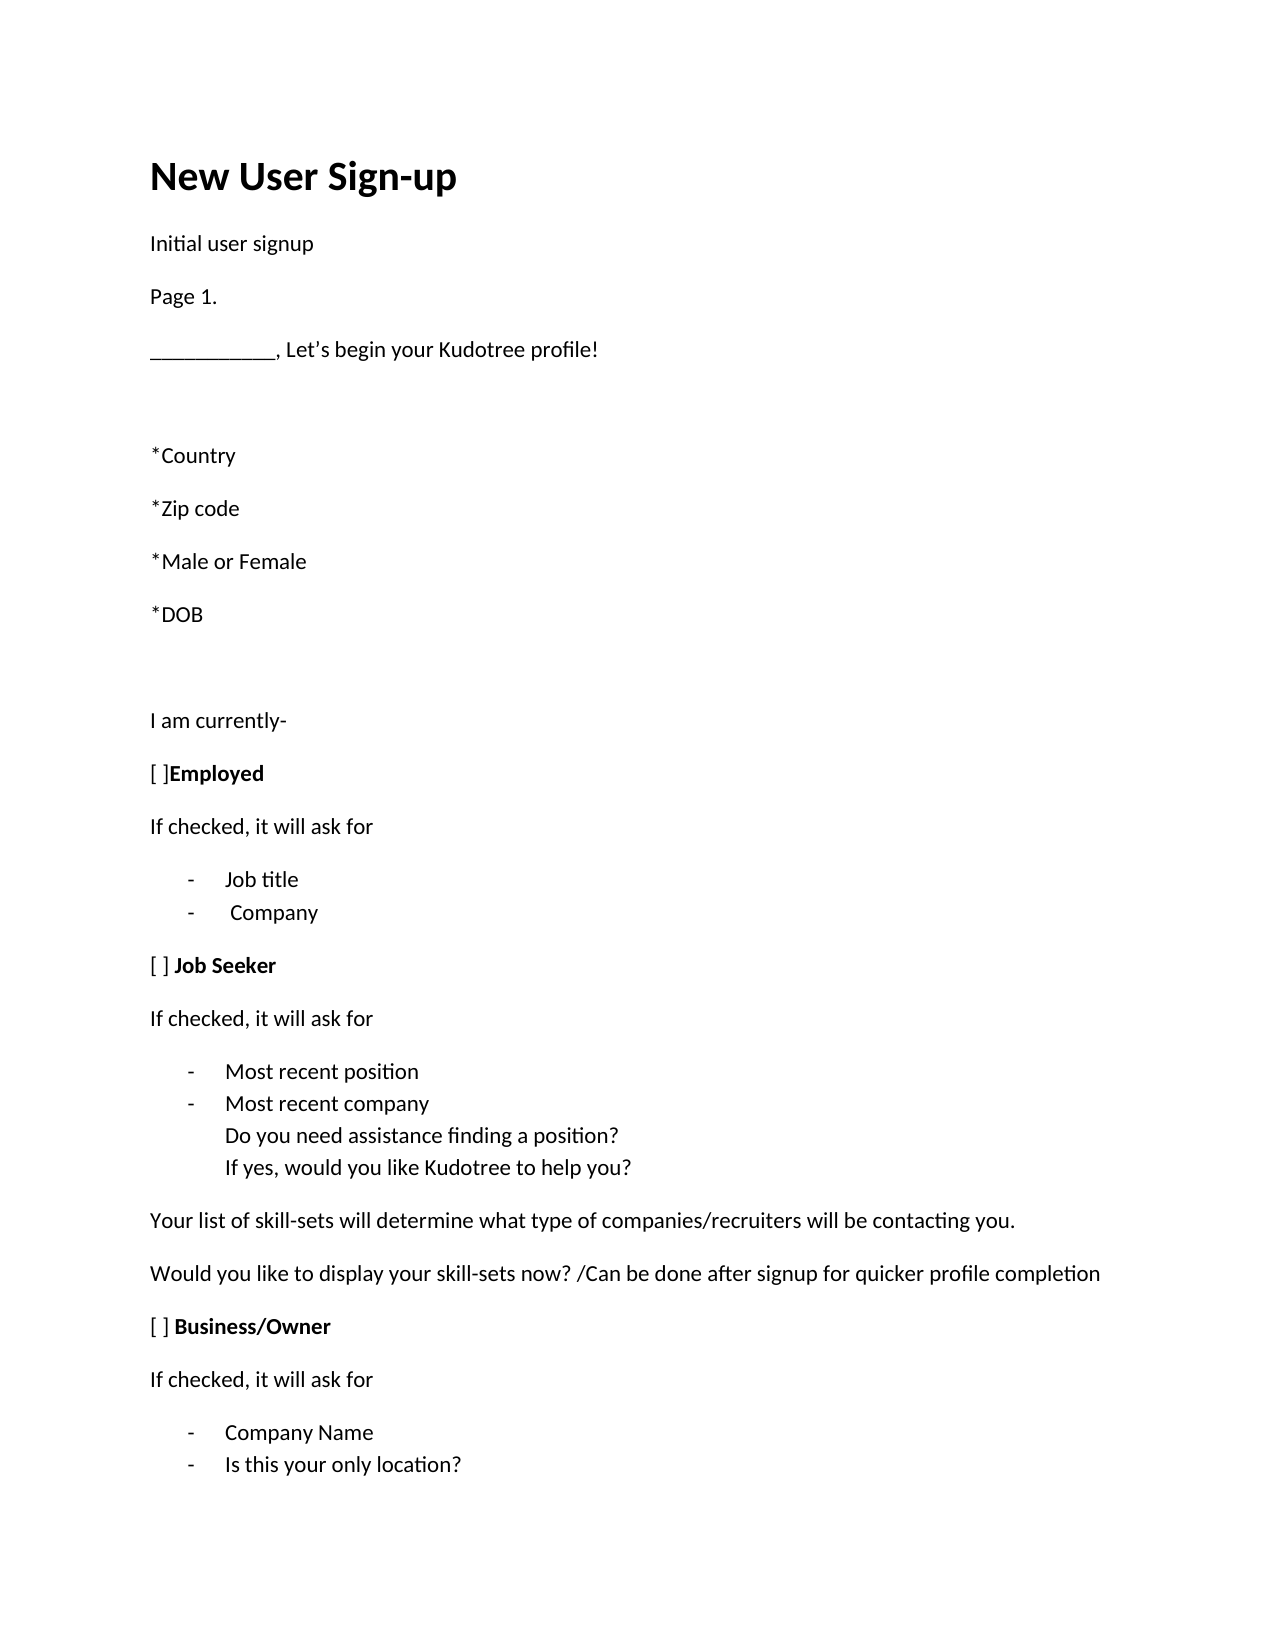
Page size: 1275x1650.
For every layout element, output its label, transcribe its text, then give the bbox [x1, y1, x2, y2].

list Most recent company [187, 1089, 1125, 1117]
text I am currently- [150, 706, 1125, 734]
text New User Sign-up [150, 150, 1125, 201]
text Would you like to display your skill-sets now? /Can be done after signup for quicker profile completion [150, 1259, 1125, 1287]
list Company Name [187, 1418, 1125, 1446]
text ___________, Let’s begin your Kudotree profile! [150, 335, 1125, 363]
text [ ]Employed [150, 759, 1125, 787]
text *Zip code [150, 494, 1125, 522]
text Page 1. [150, 282, 1125, 310]
text Initial user signup [150, 229, 1125, 257]
list Company [187, 898, 1125, 926]
list Job title [187, 866, 1125, 893]
list Most recent position [187, 1057, 1125, 1085]
text [ ] Job Seeker [150, 951, 1125, 979]
text *Country [150, 441, 1125, 469]
text *Male or Female [150, 547, 1125, 575]
text [ ] Business/Owner [150, 1312, 1125, 1340]
list If yes, would you like Kudotree to help you? [225, 1153, 1125, 1181]
list Do you need assistance finding a position? [225, 1121, 1125, 1149]
list Is this your only location? [187, 1451, 1125, 1479]
text If checked, it will ask for [150, 812, 1125, 841]
text Your list of skill-sets will determine what type of companies/recruiters will be contacting you. [150, 1206, 1125, 1234]
text *DOB [150, 600, 1125, 628]
text If checked, it will ask for [150, 1004, 1125, 1032]
text If checked, it will ask for [150, 1365, 1125, 1393]
